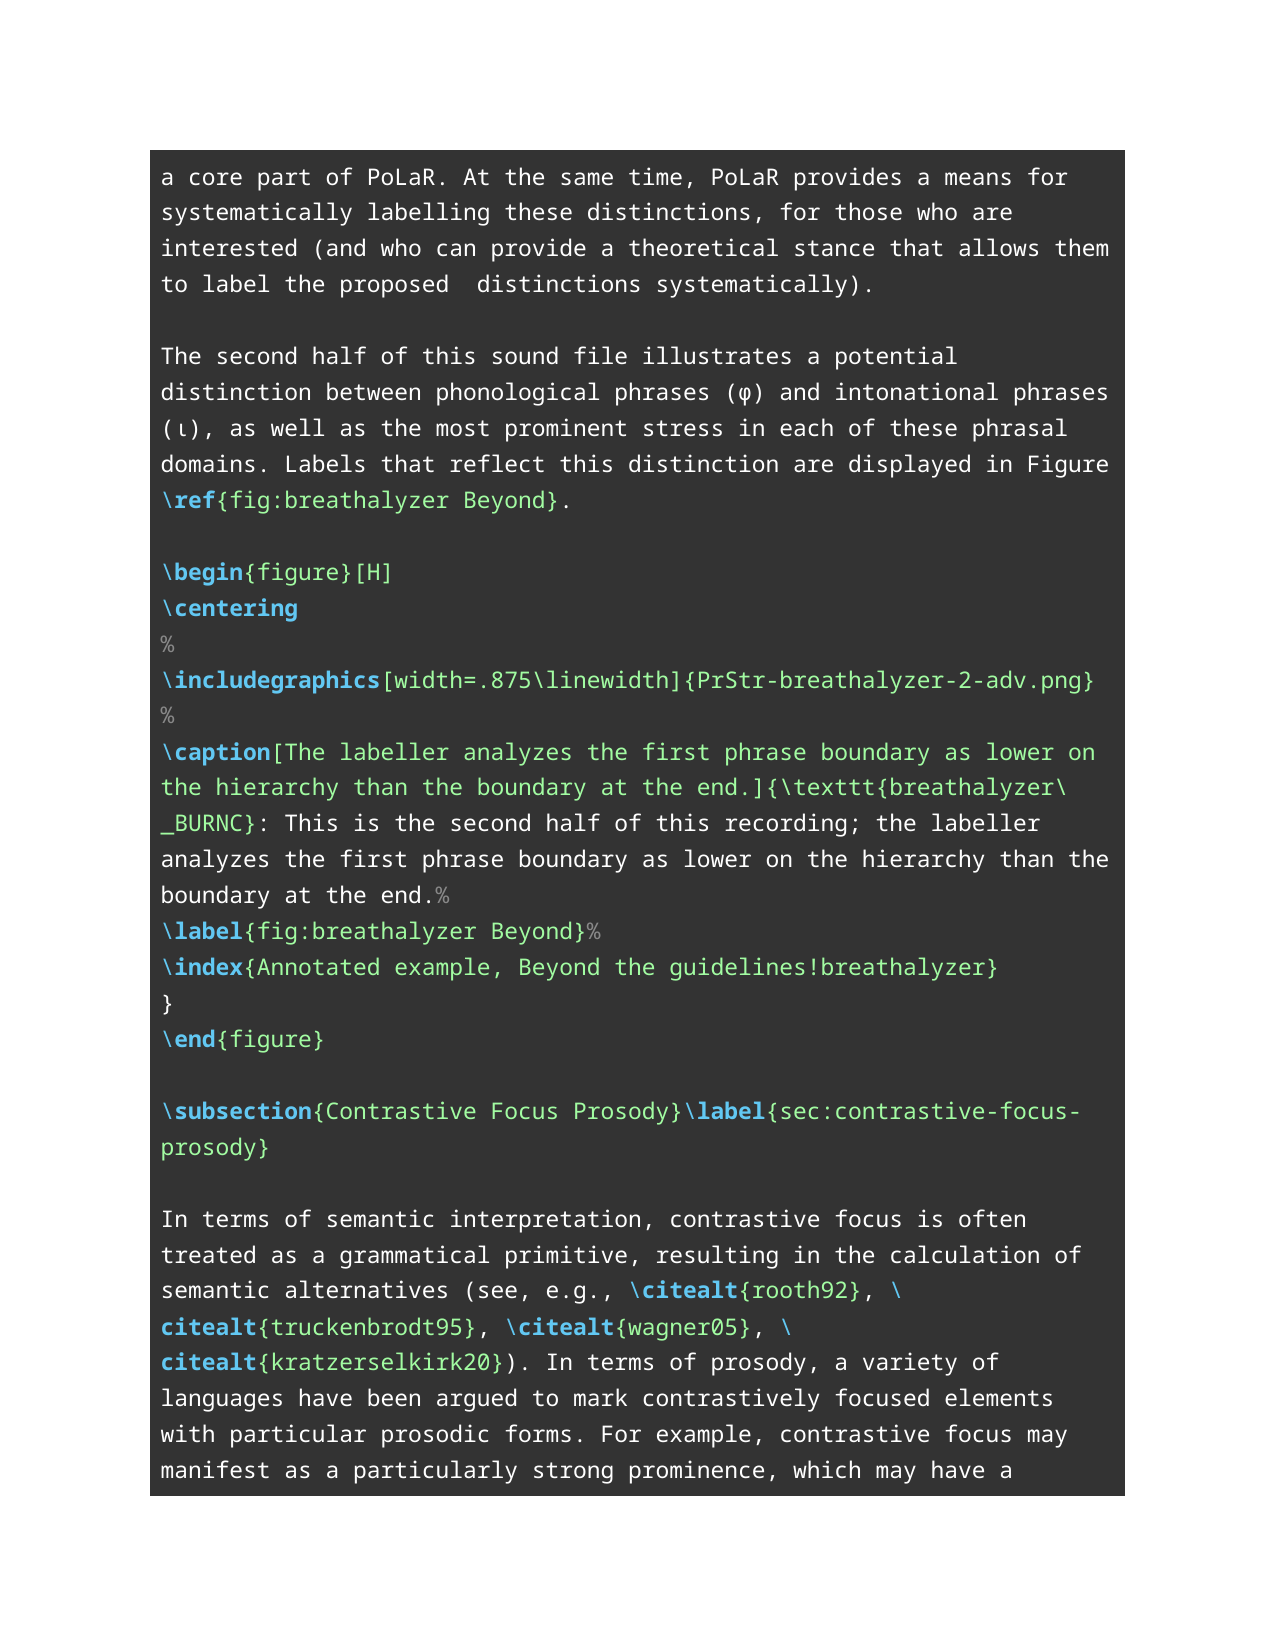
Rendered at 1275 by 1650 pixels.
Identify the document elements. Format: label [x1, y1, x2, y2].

table_header [150, 150, 1125, 1496]
